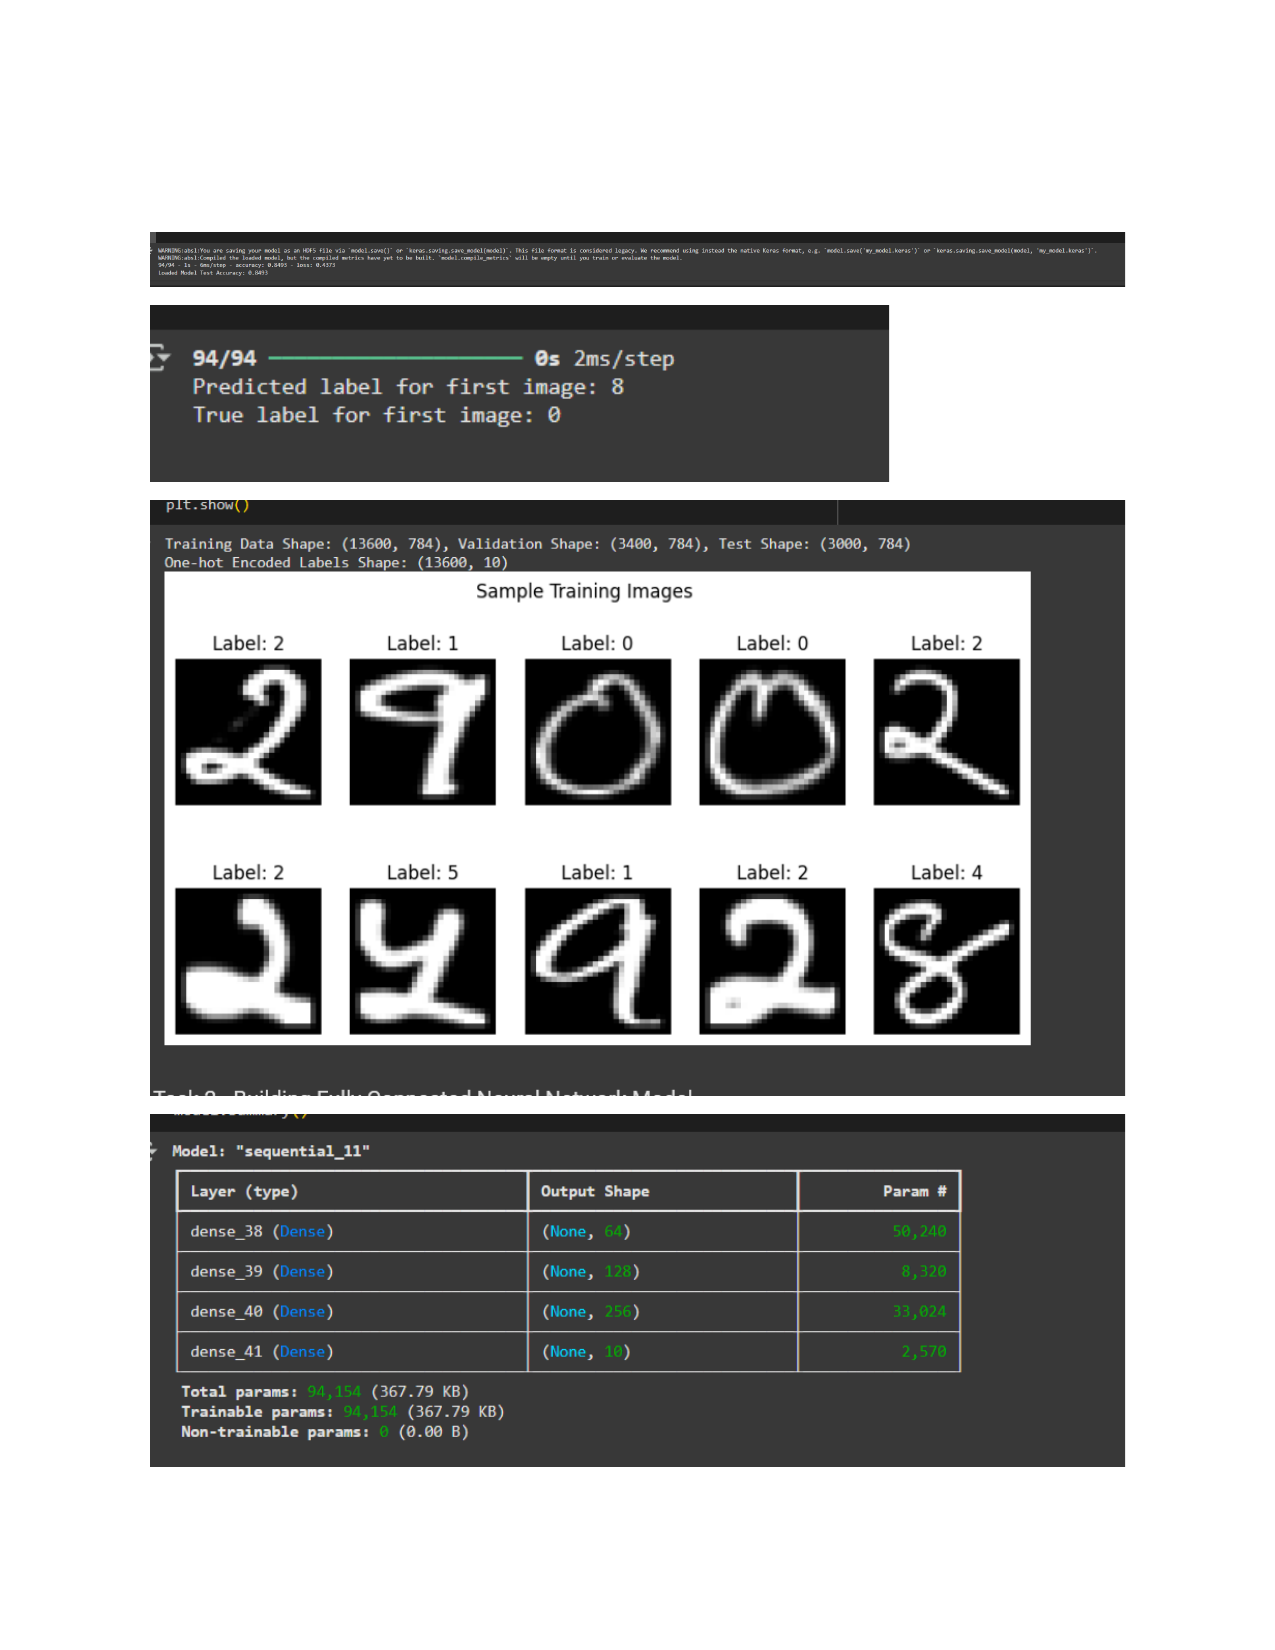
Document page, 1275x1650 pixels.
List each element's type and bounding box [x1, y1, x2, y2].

picture [150, 500, 1125, 1096]
picture [150, 1114, 1125, 1467]
picture [150, 232, 1125, 287]
picture [150, 305, 890, 482]
